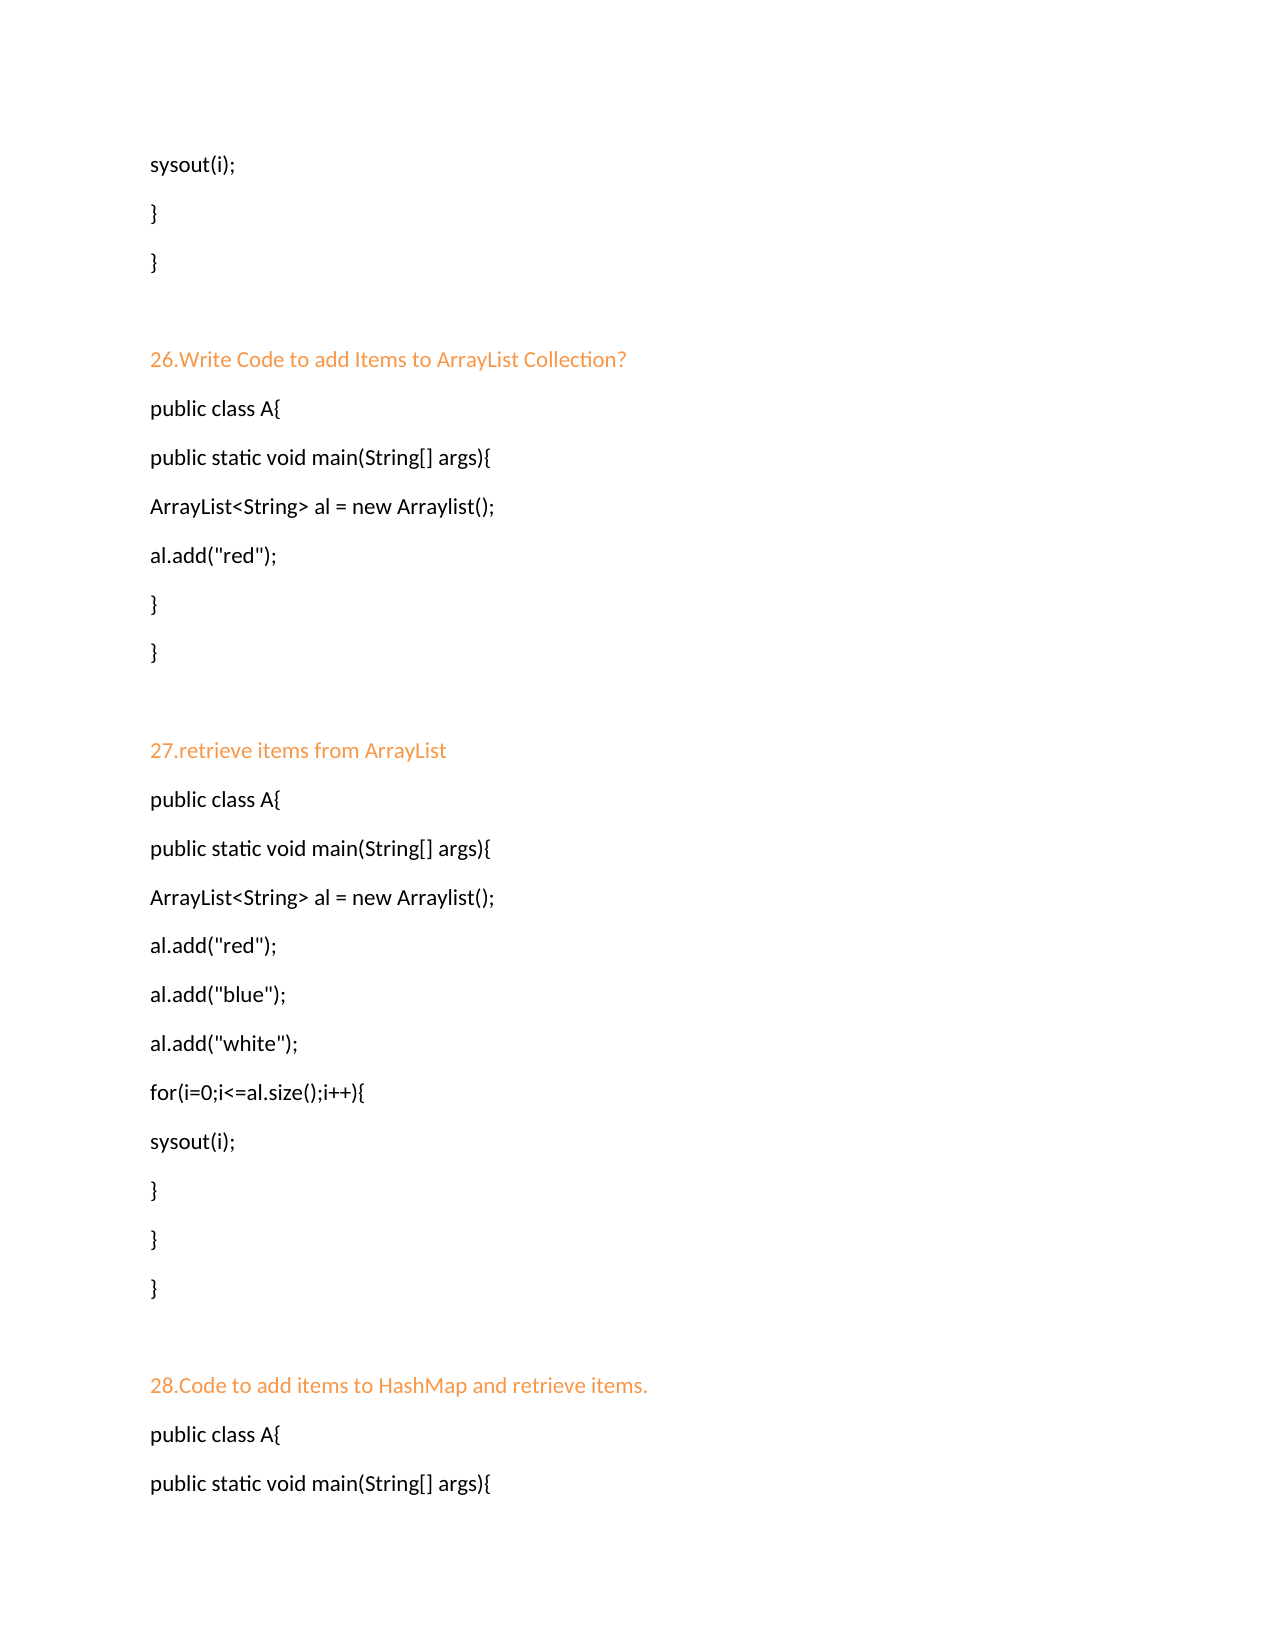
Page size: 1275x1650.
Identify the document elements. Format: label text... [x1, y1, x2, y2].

text public static void main(String[] args){ [150, 443, 1125, 471]
text ArrayList<String> al = new Arraylist(); [150, 492, 1125, 520]
text for(i=0;i<=al.size();i++){ [150, 1078, 1125, 1106]
text 26.Write Code to add Items to ArrayList Collection? [150, 345, 1125, 373]
text public static void main(String[] args){ [150, 834, 1125, 862]
text } [150, 199, 1125, 227]
text 28.Code to add items to HashMap and retrieve items. [150, 1371, 1125, 1399]
text } [150, 1225, 1125, 1253]
text sysout(i); [150, 150, 1125, 178]
text public class A{ [150, 394, 1125, 422]
text } [150, 638, 1125, 667]
text al.add("red"); [150, 932, 1125, 960]
text al.add("white"); [150, 1029, 1125, 1057]
text public class A{ [150, 785, 1125, 813]
text public static void main(String[] args){ [150, 1469, 1125, 1497]
text } [150, 1274, 1125, 1302]
text al.add("blue"); [150, 981, 1125, 1008]
text 27.retrieve items from ArrayList [150, 736, 1125, 764]
text } [150, 248, 1125, 276]
text } [150, 590, 1125, 618]
text public class A{ [150, 1420, 1125, 1448]
text al.add("red"); [150, 541, 1125, 569]
text ArrayList<String> al = new Arraylist(); [150, 883, 1125, 911]
text sysout(i); [150, 1127, 1125, 1155]
text } [150, 1176, 1125, 1204]
